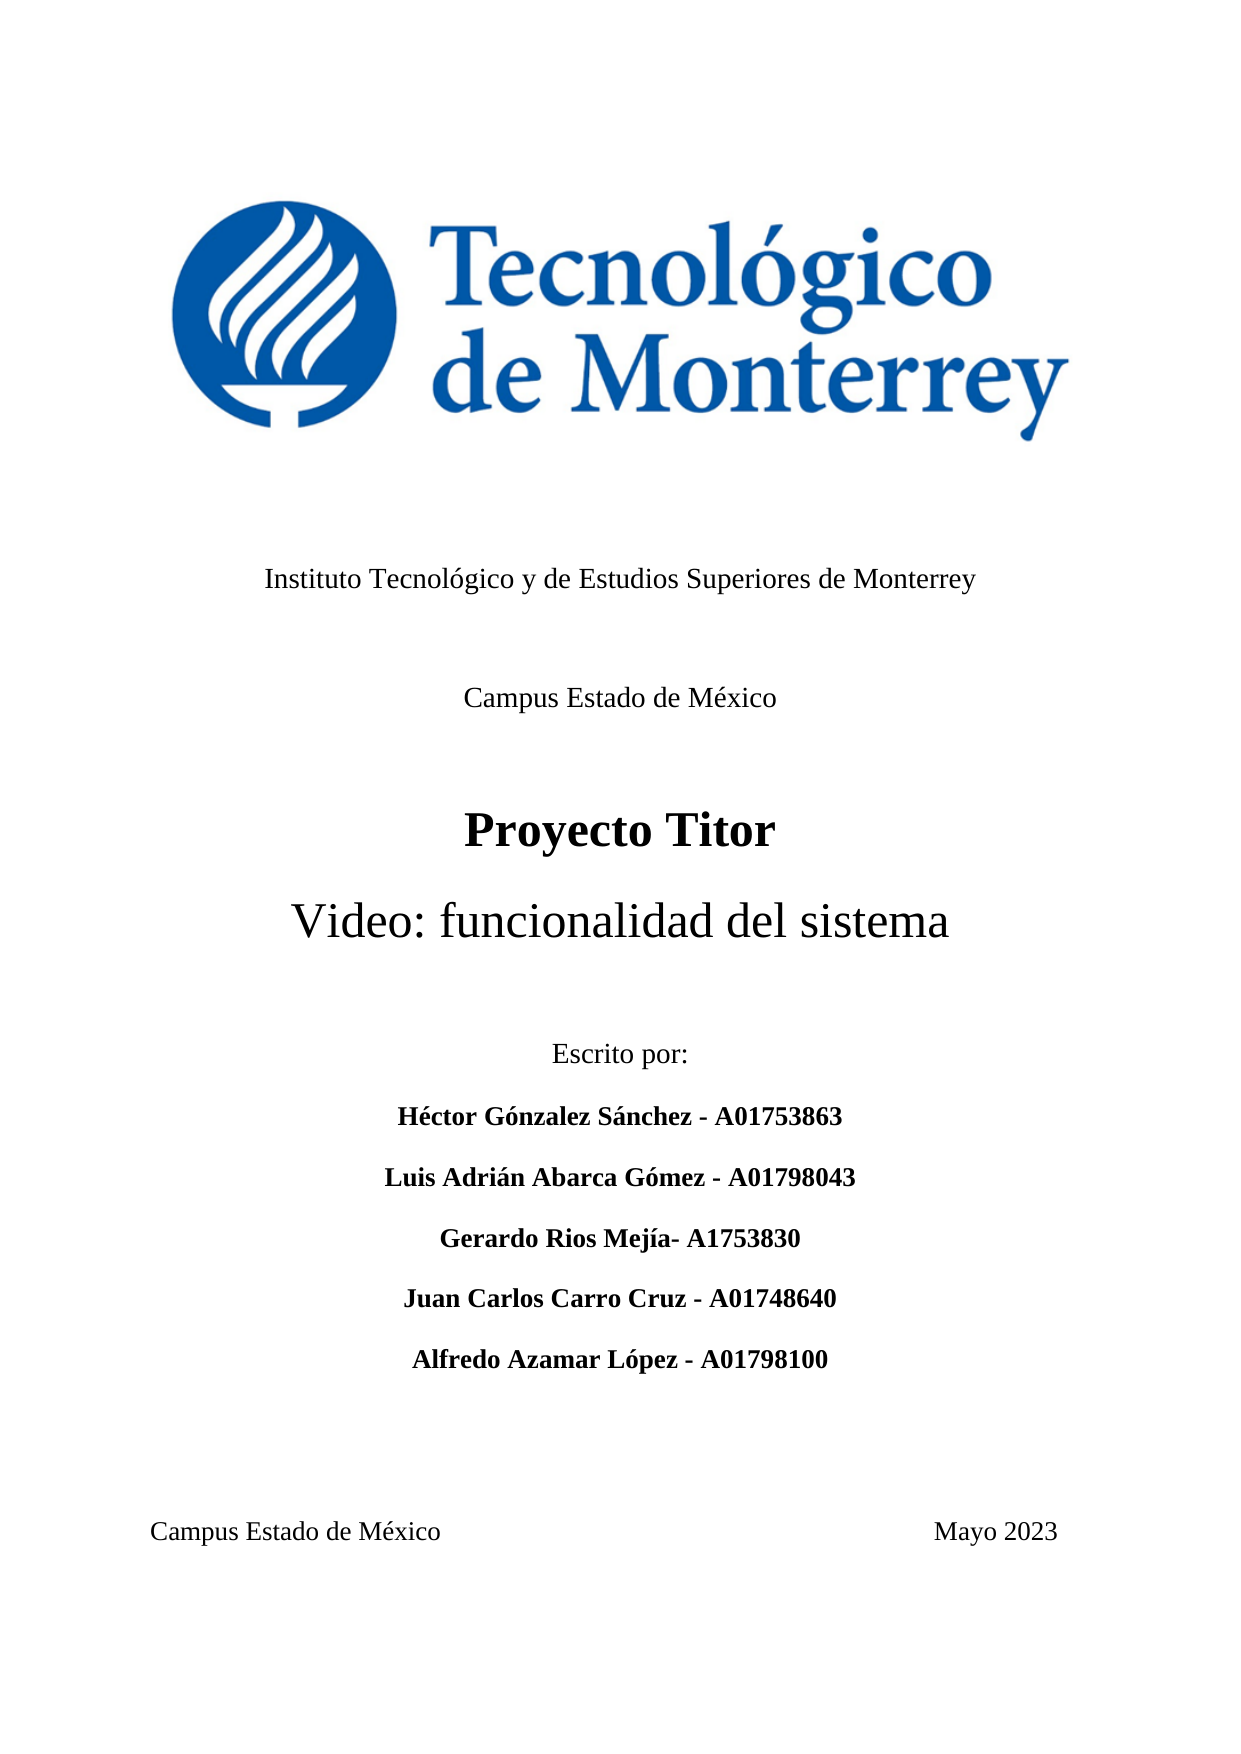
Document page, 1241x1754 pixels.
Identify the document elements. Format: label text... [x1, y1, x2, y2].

picture [150, 175, 1091, 469]
text Héctor Gónzalez Sánchez - A01753863 [150, 1100, 1090, 1131]
text Luis Adrián Abarca Gómez - A01798043 [150, 1161, 1090, 1192]
text Campus Estado de México Mayo 2023 [150, 1515, 1090, 1546]
text Campus Estado de México [150, 680, 1090, 713]
text Juan Carlos Carro Cruz - A01748640 [150, 1282, 1090, 1313]
text Video: funcionalidad del sistema [150, 890, 1090, 948]
text Alfredo Azamar López - A01798100 [150, 1343, 1090, 1374]
text Proyecto Titor [150, 799, 1090, 857]
text Instituto Tecnológico y de Estudios Superiores de Monterrey [150, 561, 1090, 595]
text Escrito por: [150, 1037, 1090, 1070]
text Gerardo Rios Mejía- A1753830 [150, 1222, 1090, 1253]
